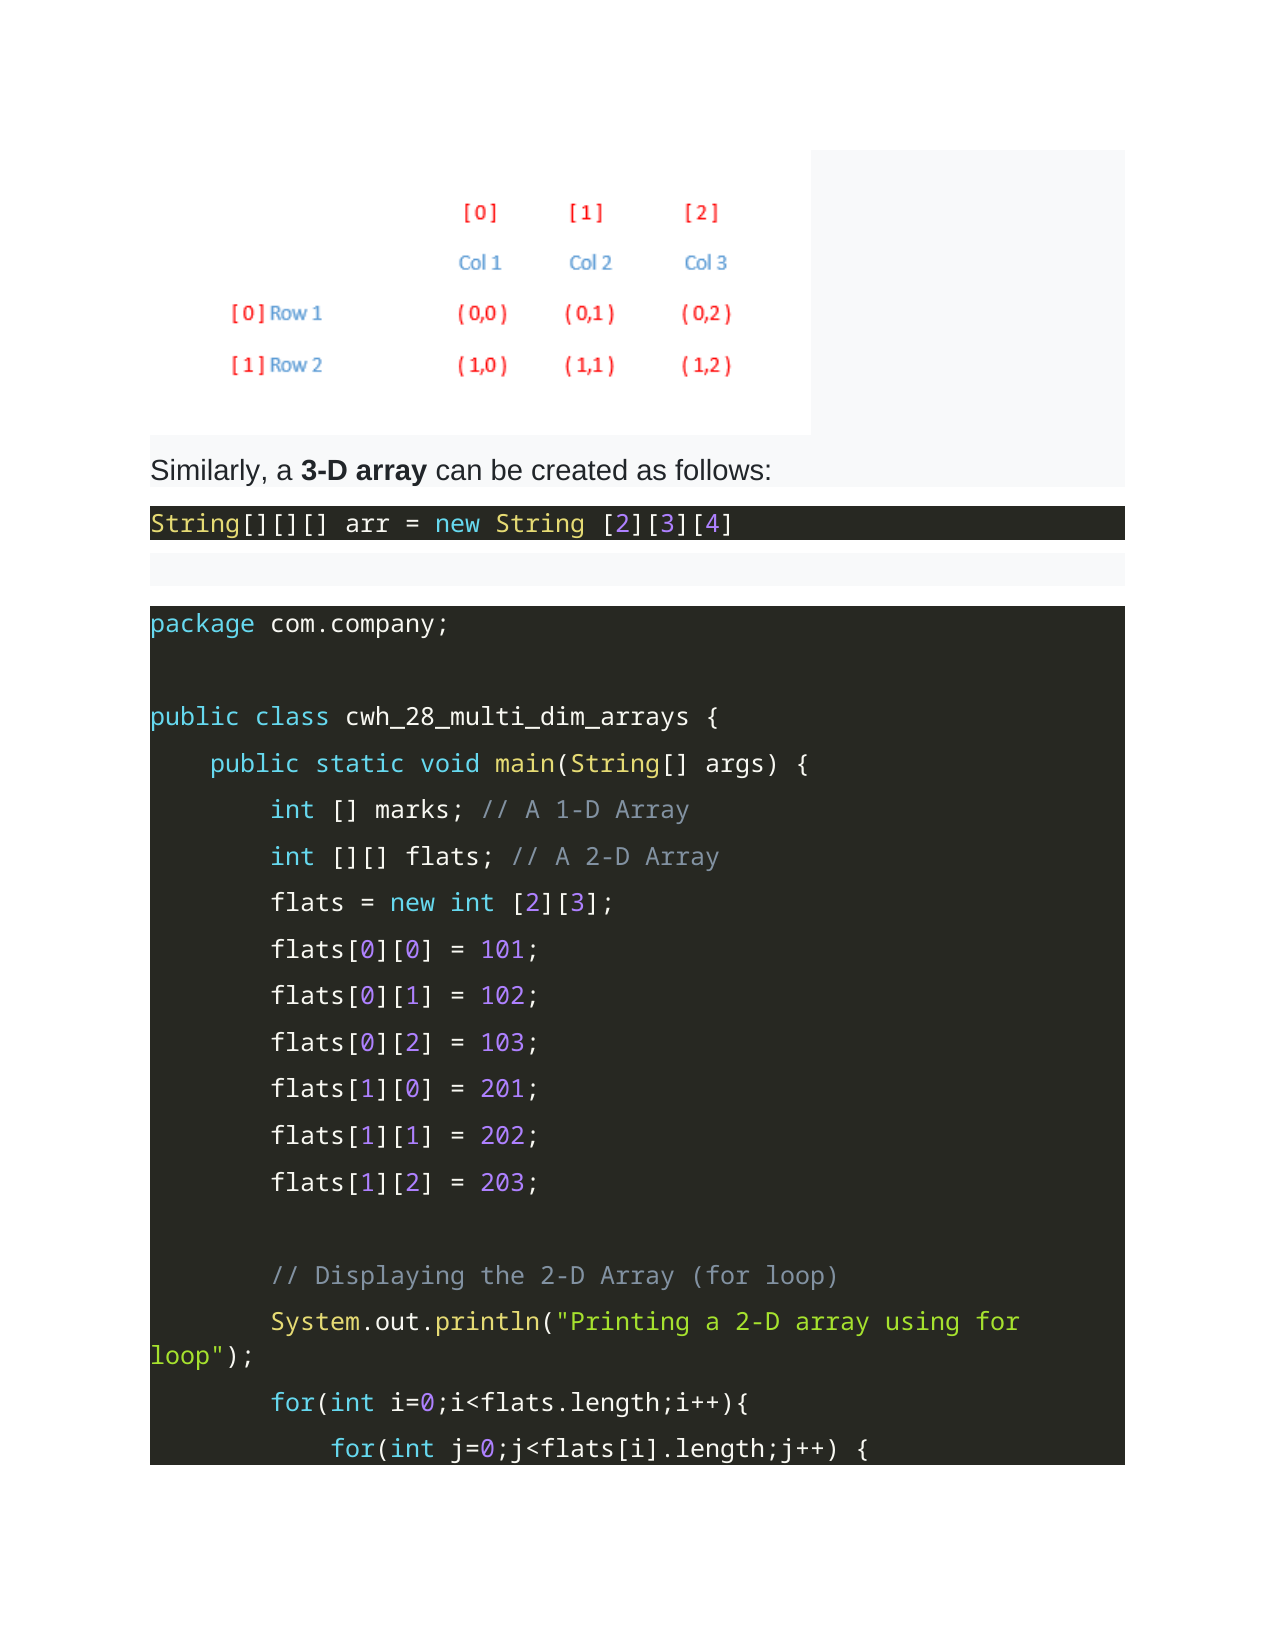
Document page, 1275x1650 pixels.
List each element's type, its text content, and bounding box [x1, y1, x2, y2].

text flats[1][0] = 201; [150, 1071, 1125, 1105]
text public static void main(String[] args) { [150, 745, 1125, 779]
text public class cwh_28_multi_dim_arrays { [150, 699, 1125, 733]
text flats[1][1] = 202; [150, 1118, 1125, 1152]
text int [] marks; // A 1-D Array [150, 792, 1125, 826]
text int [][] flats; // A 2-D Array [150, 838, 1125, 872]
picture [150, 150, 811, 435]
text flats[0][2] = 103; [150, 1024, 1125, 1059]
text String[][][] arr = new String [2][3][4] [150, 506, 1125, 540]
text package com.company; [150, 606, 1125, 639]
text System.out.println("Printing a 2-D array using for loop"); [150, 1304, 1125, 1372]
text for(int i=0;i<flats.length;i++){ [150, 1384, 1125, 1419]
text for(int j=0;j<flats[i].length;j++) { [150, 1431, 1125, 1465]
text flats[0][1] = 102; [150, 978, 1125, 1012]
text flats[1][2] = 203; [150, 1164, 1125, 1198]
text // Displaying the 2-D Array (for loop) [150, 1257, 1125, 1291]
text flats = new int [2][3]; [150, 885, 1125, 919]
text flats[0][0] = 101; [150, 931, 1125, 966]
text Similarly, a 3-D array can be created as follows: [150, 453, 1125, 487]
